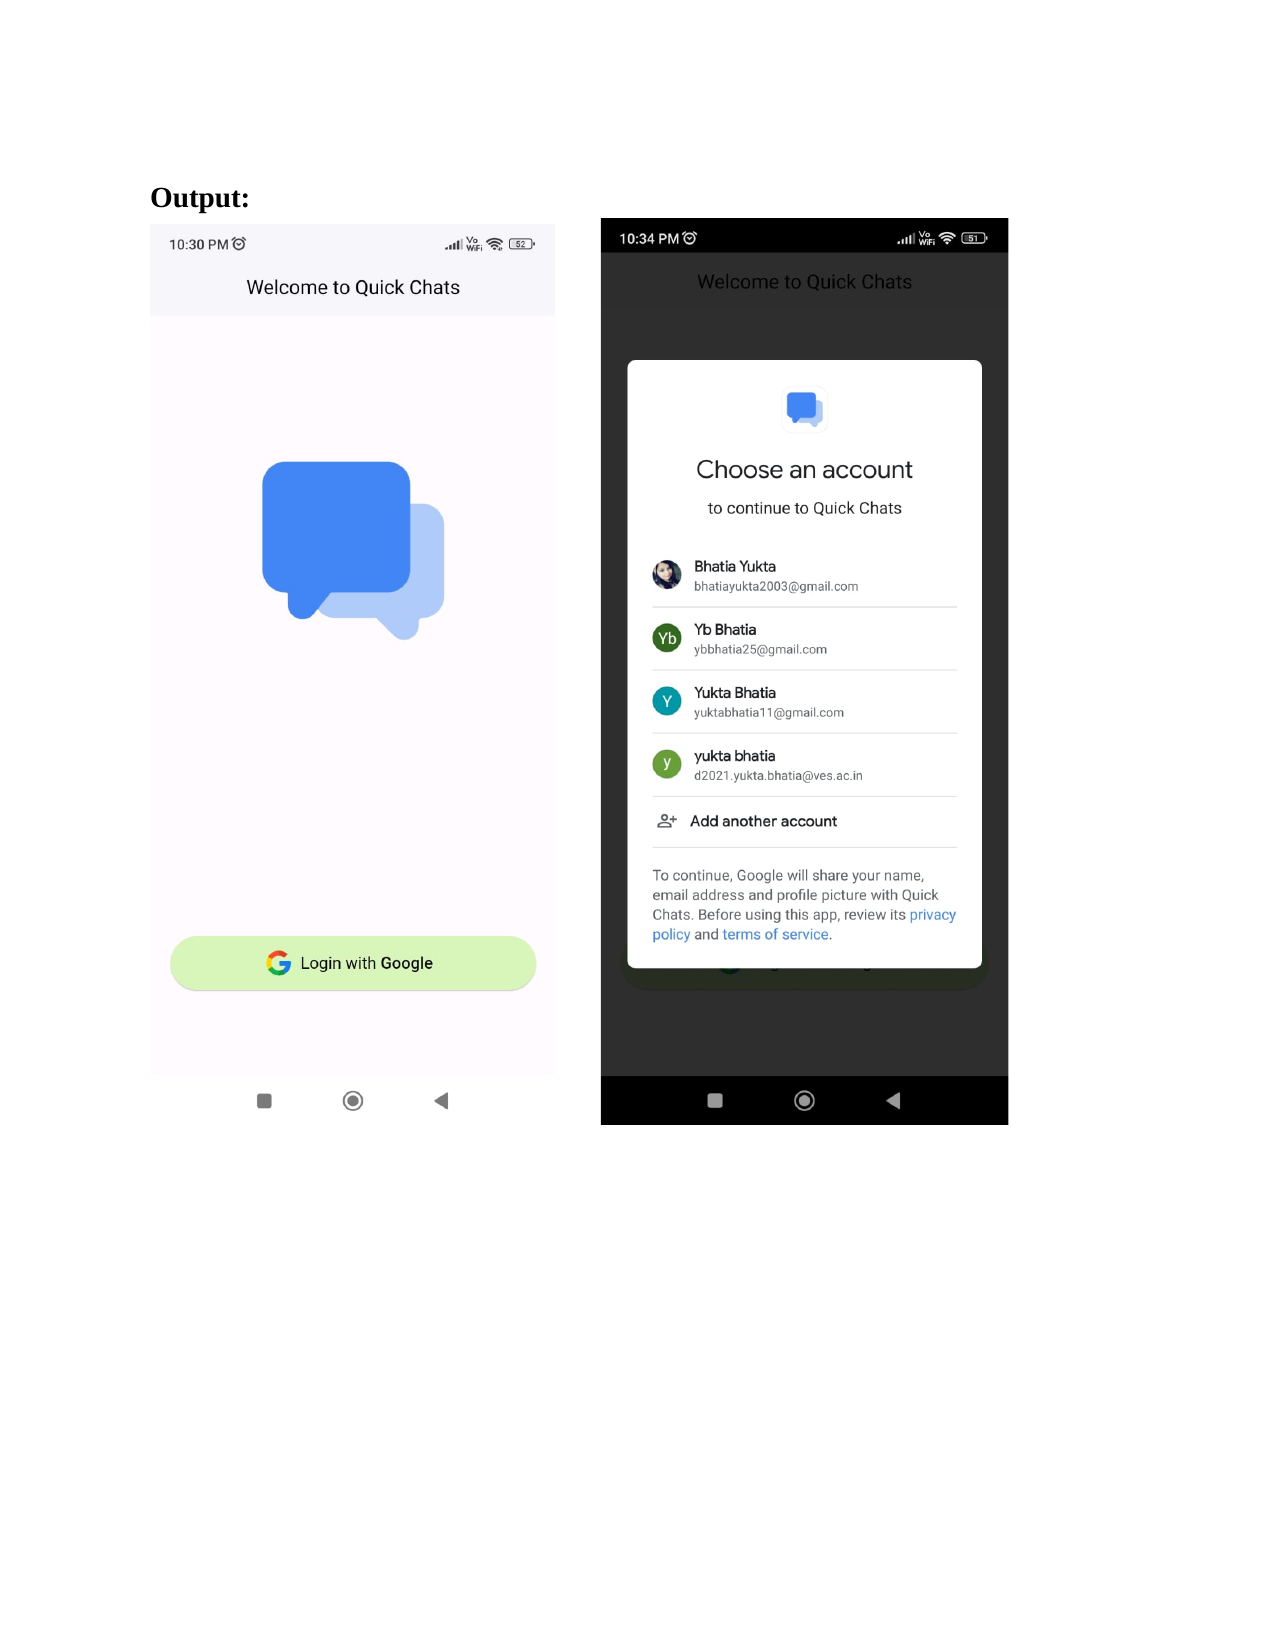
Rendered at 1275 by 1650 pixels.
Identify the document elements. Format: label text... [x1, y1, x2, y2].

text Output: [150, 180, 1125, 214]
picture [150, 224, 555, 1125]
picture [600, 218, 1009, 1125]
